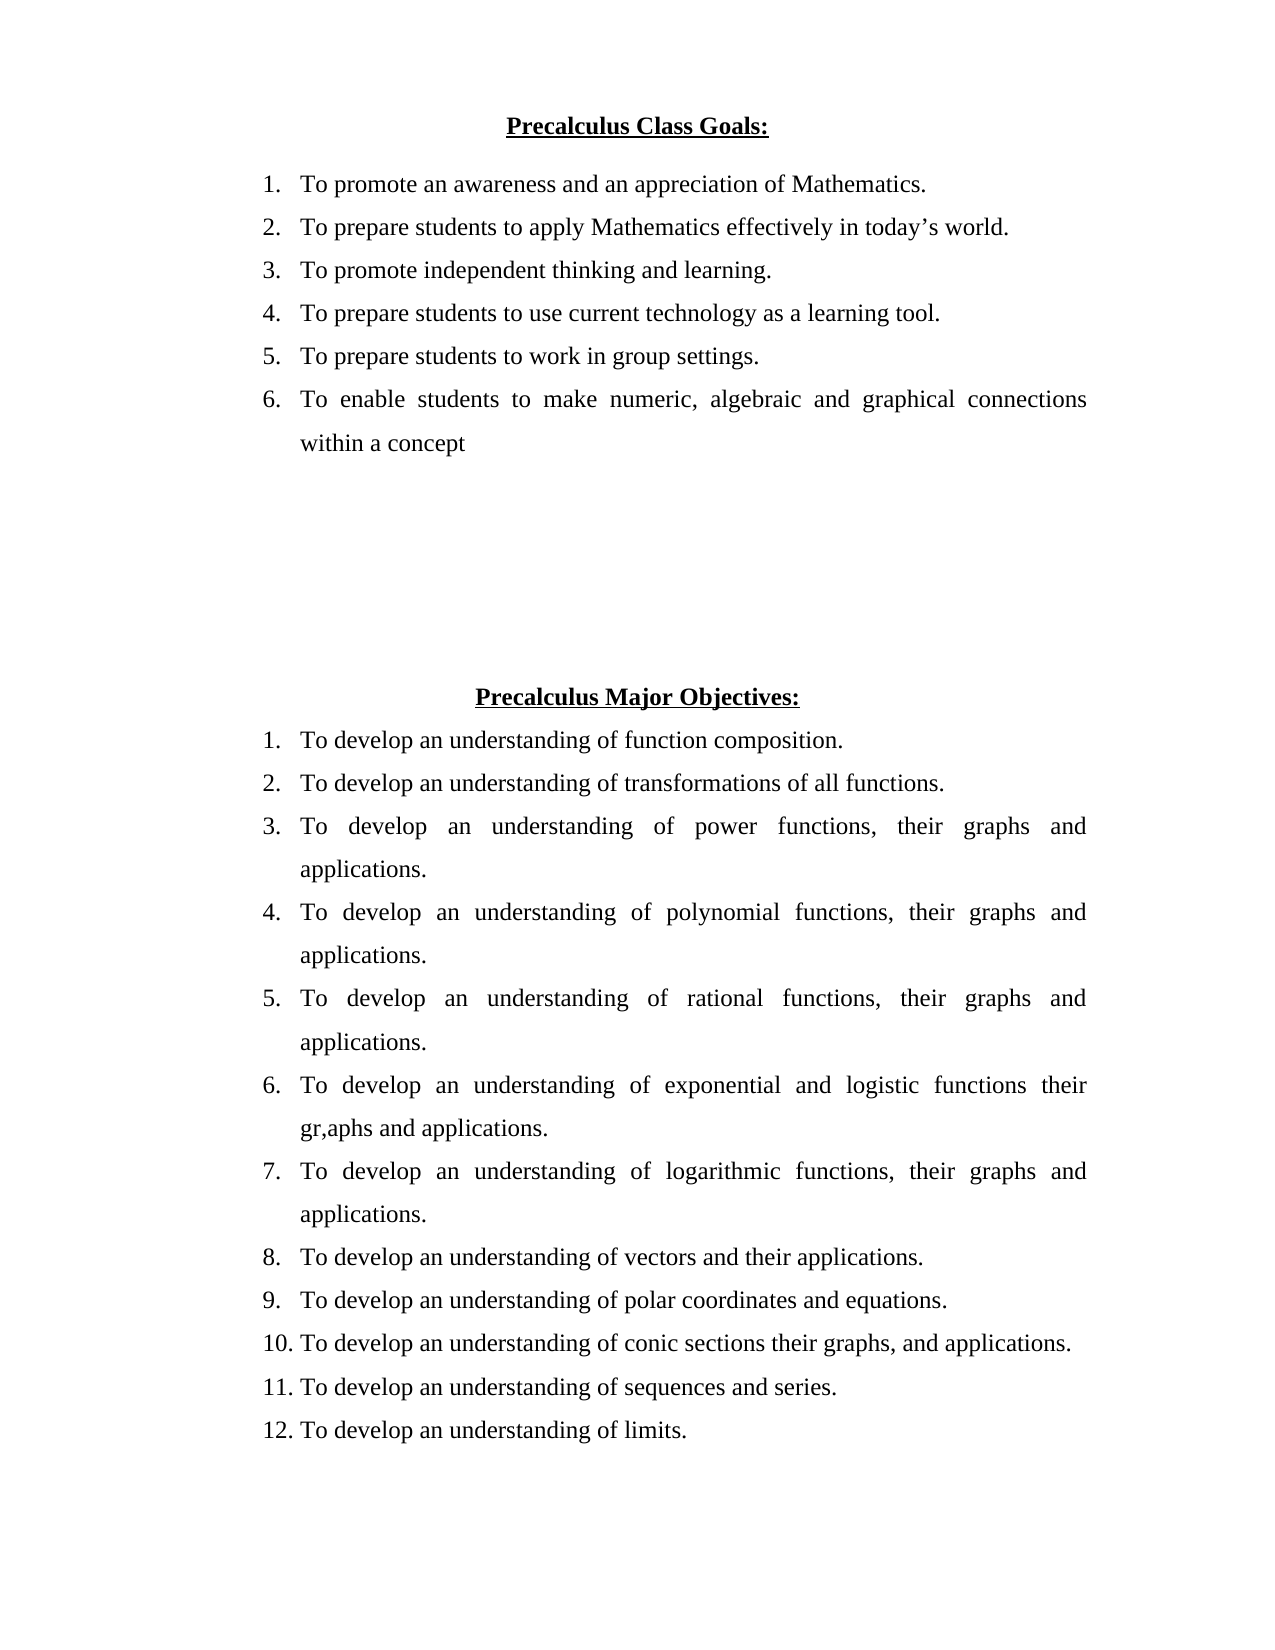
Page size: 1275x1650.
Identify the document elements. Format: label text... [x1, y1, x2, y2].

list To develop an understanding of conic sections their graphs, and applications. [262, 1328, 1087, 1357]
list To prepare students to use current technology as a learning tool. [262, 298, 1087, 327]
list To promote independent thinking and learning. [262, 255, 1087, 284]
list To prepare students to work in group settings. [262, 341, 1087, 370]
list To develop an understanding of limits. [262, 1415, 1087, 1443]
list To develop an understanding of exponential and logistic functions their gr,aphs and applications. [262, 1070, 1087, 1142]
list To enable students to make numeric, algebraic and graphical connections within a concept [262, 384, 1087, 456]
text Precalculus Class Goals: [187, 111, 1087, 140]
list To develop an understanding of power functions, their graphs and applications. [262, 811, 1087, 883]
list To promote an awareness and an appreciation of Mathematics. [262, 169, 1087, 198]
list To develop an understanding of transformations of all functions. [262, 768, 1087, 797]
list To develop an understanding of polynomial functions, their graphs and applications. [262, 897, 1087, 969]
list To develop an understanding of polar coordinates and equations. [262, 1285, 1087, 1314]
list To develop an understanding of vectors and their applications. [262, 1242, 1087, 1271]
list To develop an understanding of sequences and series. [262, 1372, 1087, 1400]
list To prepare students to apply Mathematics effectively in today’s world. [262, 212, 1087, 241]
list To develop an understanding of rational functions, their graphs and applications. [262, 983, 1087, 1055]
text Precalculus Major Objectives: [187, 682, 1087, 710]
list To develop an understanding of logarithmic functions, their graphs and applications. [262, 1156, 1087, 1228]
list To develop an understanding of function composition. [262, 725, 1087, 753]
